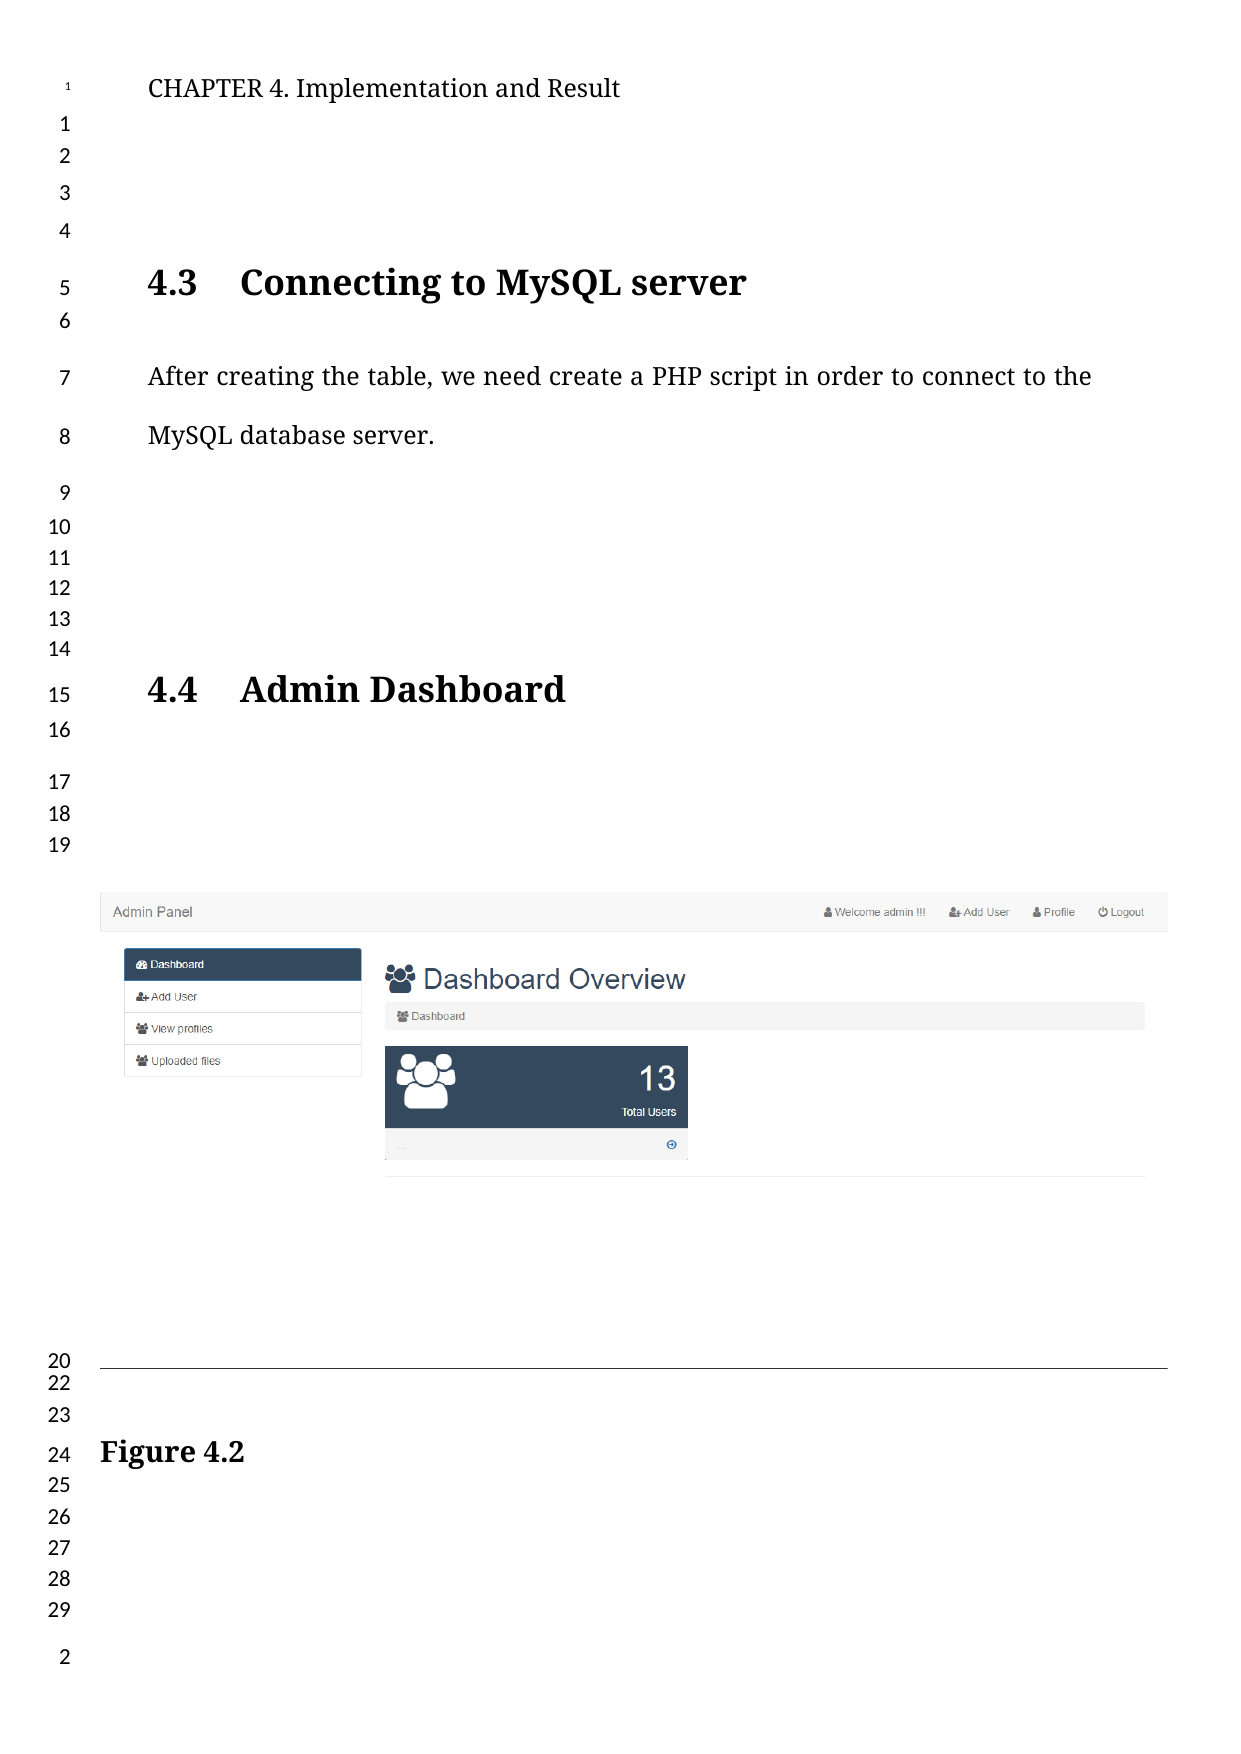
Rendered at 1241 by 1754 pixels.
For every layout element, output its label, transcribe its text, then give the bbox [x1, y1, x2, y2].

subtitle Admin Dashboard [147, 664, 1167, 713]
picture [100, 892, 1168, 1369]
subtitle Connecting to MySQL server [147, 258, 1167, 306]
text Figure 4.2 [100, 1431, 1167, 1471]
text After creating the table, we need create a PHP script in order to connect to the MySQL database server. [148, 358, 1093, 452]
